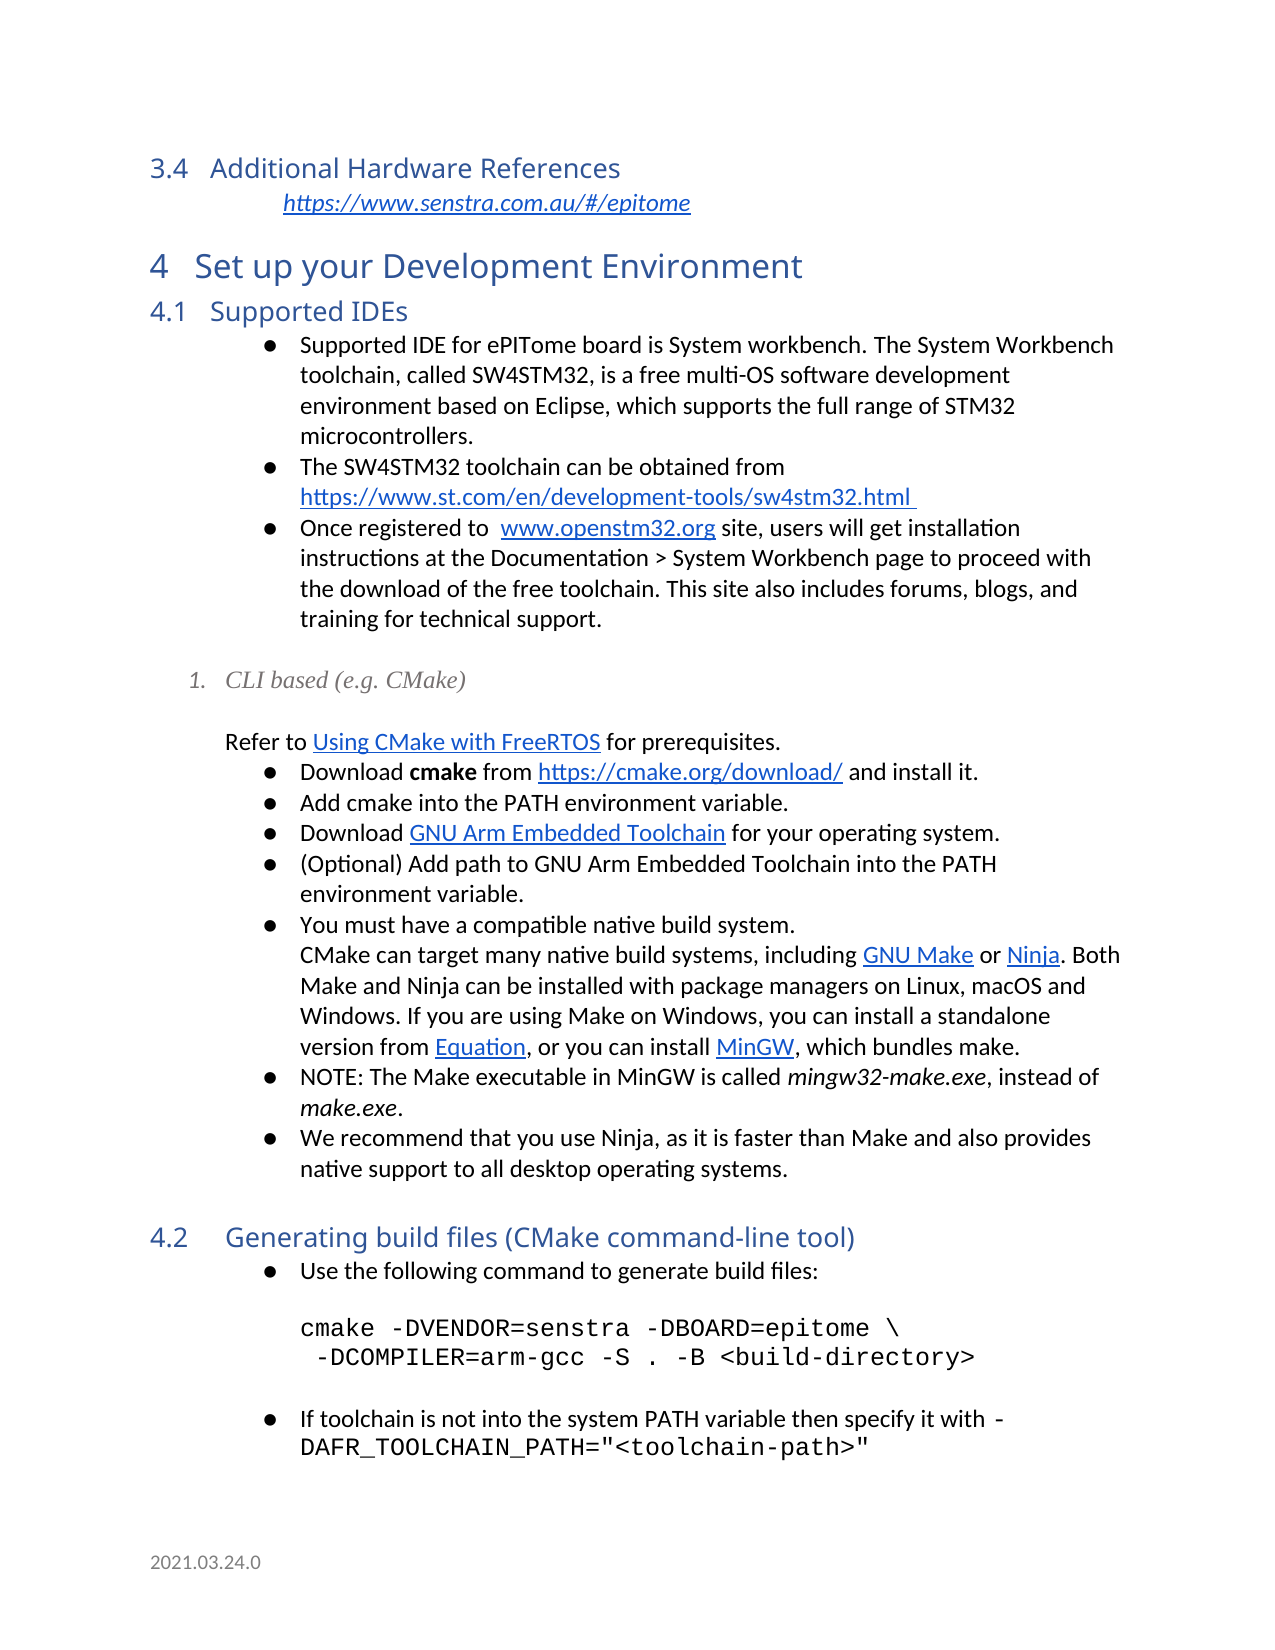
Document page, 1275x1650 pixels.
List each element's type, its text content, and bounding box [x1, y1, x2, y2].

list Download GNU Arm Embedded Toolchain for your operating system. [262, 817, 1125, 848]
subtitle Set up your Development Environment [149, 242, 1125, 288]
text https://www.senstra.com.au/#/epitome [208, 187, 1125, 217]
list If toolchain is not into the system PATH variable then specify it with -DAFR_TOOLCHAIN_PATH="<toolchain-path>" [262, 1403, 1125, 1463]
subtitle Supported IDEs [150, 292, 1125, 329]
list Supported IDE for ePITome board is System workbench. The System Workbench toolchain, called SW4STM32, is a free multi-OS software development environment based on Eclipse, which supports the full range of STM32 microcontrollers. [262, 329, 874, 451]
list We recommend that you use Ninja, as it is faster than Make and also provides native support to all desktop operating systems. [262, 1122, 1125, 1183]
text Refer to Using CMake with FreeRTOS for prerequisites. [150, 726, 1125, 756]
list CLI based (e.g. CMake) [187, 664, 1125, 695]
text -DCOMPILER=arm-gcc -S . -B <build-directory> [150, 1344, 1125, 1373]
list The SW4STM32 toolchain can be obtained from https://www.st.com/en/development-tools/sw4stm32.html [785, 451, 1125, 512]
text CMake can target many native build systems, including GNU Make or Ninja. Both Make and Ninja can be installed with package managers on Linux, macOS and Windows. If you are using Make on Windows, you can install a standalone version from Equation, or you can install MinGW, which bundles make. [300, 939, 1125, 1061]
list NOTE: The Make executable in MinGW is called mingw32-make.exe, instead of make.exe. [262, 1061, 1125, 1122]
subtitle Additional Hardware References [150, 150, 1125, 187]
list Download cmake from https://cmake.org/download/ and install it. [262, 756, 1125, 787]
list Supported IDE for ePITome board is System workbench. The System Workbench toolchain, called SW4STM32, is a free multi-OS software development environment based on Eclipse, which supports the full range of STM32 microcontrollers. [474, 329, 1125, 451]
list Once registered to www.openstm32.org site, users will get installation instructions at the Documentation > System Workbench page to proceed with the download of the free toolchain. This site also includes forums, blogs, and training for technical support. [262, 512, 1125, 634]
list Add cmake into the PATH environment variable. [262, 787, 1125, 817]
list Use the following command to generate build files: [262, 1255, 1125, 1286]
text cmake -DVENDOR=senstra -DBOARD=epitome \ [150, 1316, 1125, 1344]
list (Optional) Add path to GNU Arm Embedded Toolchain into the PATH environment variable. [262, 848, 1125, 909]
list You must have a compatible native build system. [262, 909, 1125, 939]
subtitle Generating build files (CMake command-line tool) [150, 1218, 1125, 1255]
